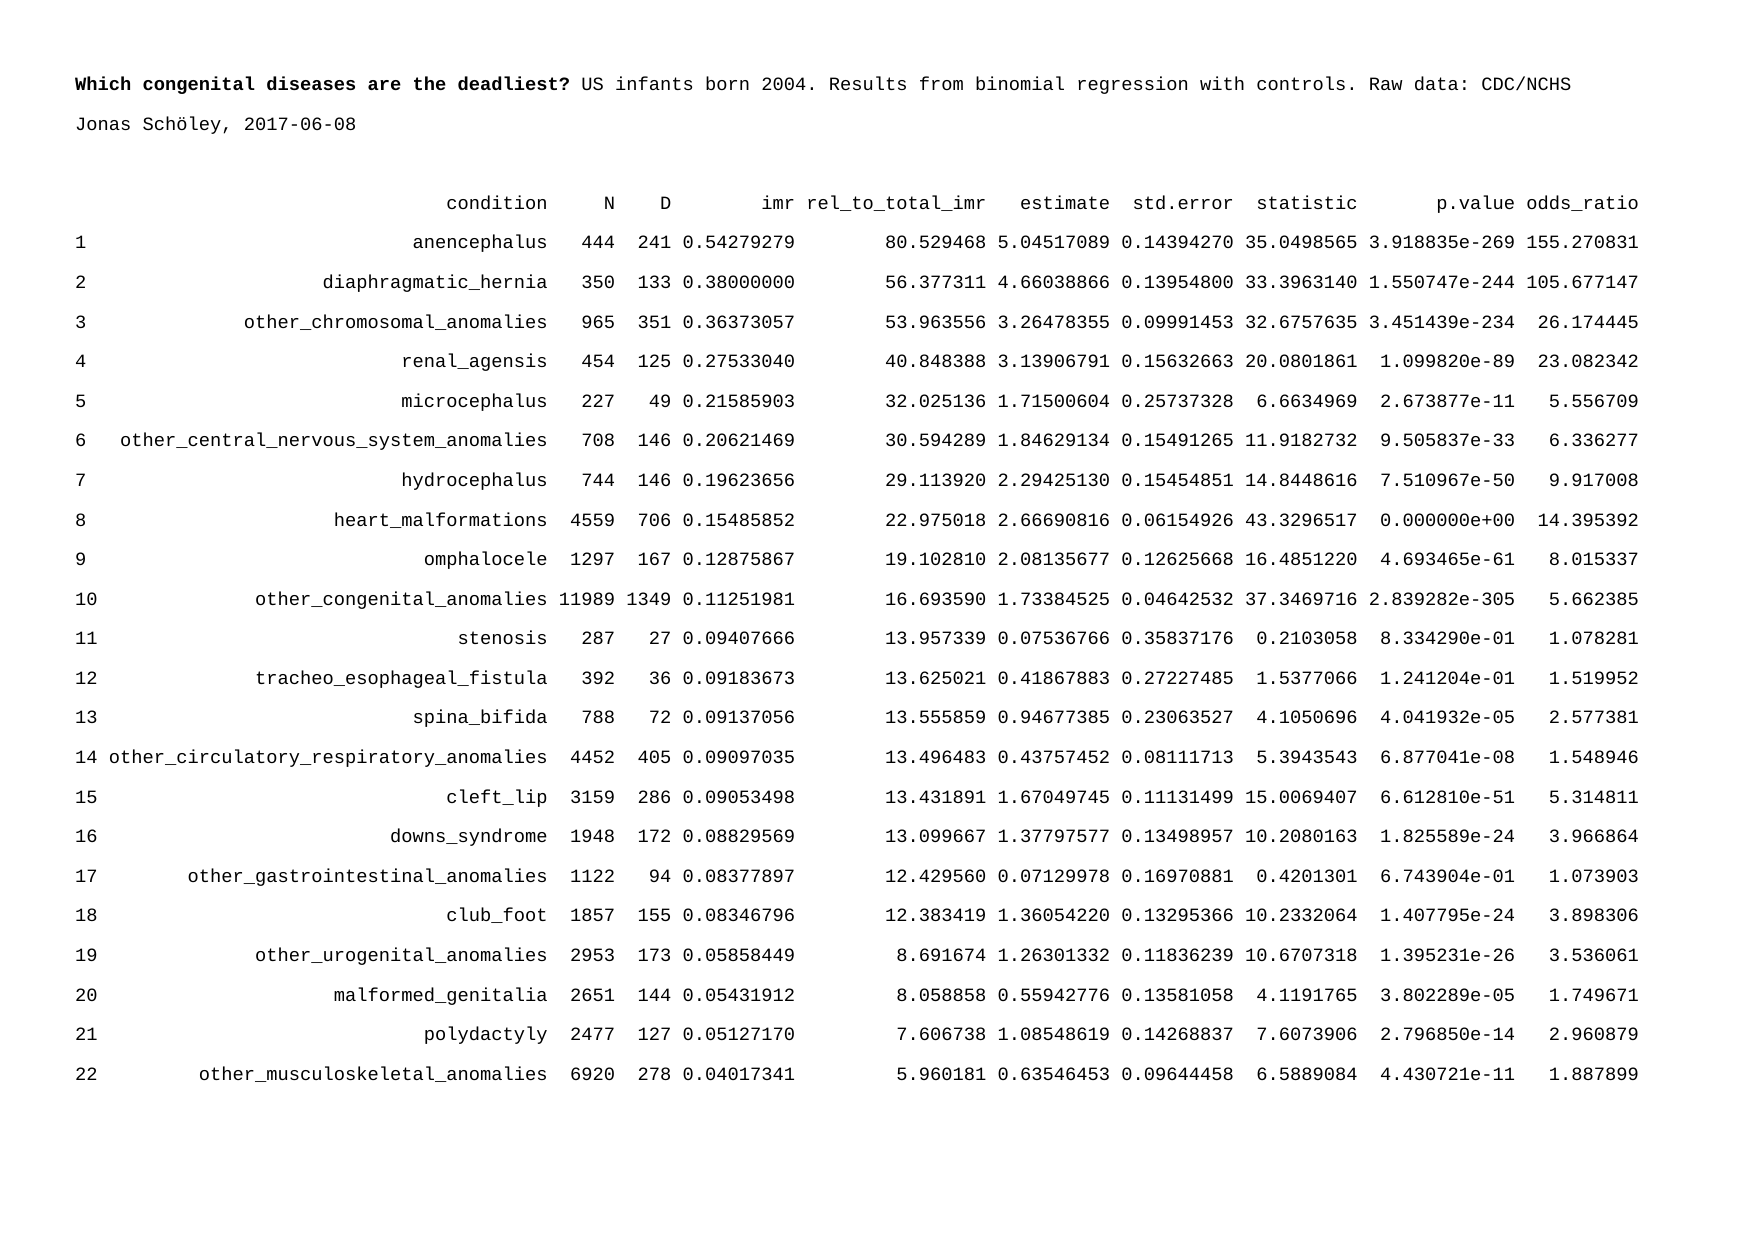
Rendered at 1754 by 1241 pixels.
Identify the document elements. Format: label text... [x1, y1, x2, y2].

text 8 heart_malformations 4559 706 0.15485852 22.975018 2.66690816 0.06154926 43.3296517 0.000000e+00 14.395392 [75, 510, 1679, 532]
text 6 other_central_nervous_system_anomalies 708 146 0.20621469 30.594289 1.84629134 0.15491265 11.9182732 9.505837e-33 6.336277 [75, 431, 1679, 452]
text Which congenital diseases are the deadliest? US infants born 2004. Results from binomial regression with controls. Raw data: CDC/NCHS [75, 75, 1679, 96]
text 21 polydactyly 2477 127 0.05127170 7.606738 1.08548619 0.14268837 7.6073906 2.796850e-14 2.960879 [75, 1025, 1679, 1046]
text 18 club_foot 1857 155 0.08346796 12.383419 1.36054220 0.13295366 10.2332064 1.407795e-24 3.898306 [75, 906, 1679, 927]
text 4 renal_agensis 454 125 0.27533040 40.848388 3.13906791 0.15632663 20.0801861 1.099820e-89 23.082342 [75, 352, 1679, 373]
text 19 other_urogenital_anomalies 2953 173 0.05858449 8.691674 1.26301332 0.11836239 10.6707318 1.395231e-26 3.536061 [75, 946, 1679, 967]
text 12 tracheo_esophageal_fistula 392 36 0.09183673 13.625021 0.41867883 0.27227485 1.5377066 1.241204e-01 1.519952 [75, 669, 1679, 690]
text 2 diaphragmatic_hernia 350 133 0.38000000 56.377311 4.66038866 0.13954800 33.3963140 1.550747e-244 105.677147 [75, 273, 1679, 294]
text 7 hydrocephalus 744 146 0.19623656 29.113920 2.29425130 0.15454851 14.8448616 7.510967e-50 9.917008 [75, 471, 1679, 492]
text 1 anencephalus 444 241 0.54279279 80.529468 5.04517089 0.14394270 35.0498565 3.918835e-269 155.270831 [75, 233, 1679, 254]
text 15 cleft_lip 3159 286 0.09053498 13.431891 1.67049745 0.11131499 15.0069407 6.612810e-51 5.314811 [75, 787, 1679, 809]
text 3 other_chromosomal_anomalies 965 351 0.36373057 53.963556 3.26478355 0.09991453 32.6757635 3.451439e-234 26.174445 [75, 312, 1679, 334]
text 10 other_congenital_anomalies 11989 1349 0.11251981 16.693590 1.73384525 0.04642532 37.3469716 2.839282e-305 5.662385 [75, 589, 1679, 611]
text 11 stenosis 287 27 0.09407666 13.957339 0.07536766 0.35837176 0.2103058 8.334290e-01 1.078281 [75, 629, 1679, 650]
text 17 other_gastrointestinal_anomalies 1122 94 0.08377897 12.429560 0.07129978 0.16970881 0.4201301 6.743904e-01 1.073903 [75, 867, 1679, 888]
text 16 downs_syndrome 1948 172 0.08829569 13.099667 1.37797577 0.13498957 10.2080163 1.825589e-24 3.966864 [75, 827, 1679, 848]
text Jonas Schöley, 2017-06-08 [75, 114, 1679, 136]
text condition N D imr rel_to_total_imr estimate std.error statistic p.value odds_ratio [75, 194, 1679, 215]
text 5 microcephalus 227 49 0.21585903 32.025136 1.71500604 0.25737328 6.6634969 2.673877e-11 5.556709 [75, 392, 1679, 413]
text 22 other_musculoskeletal_anomalies 6920 278 0.04017341 5.960181 0.63546453 0.09644458 6.5889084 4.430721e-11 1.887899 [75, 1064, 1679, 1086]
text 13 spina_bifida 788 72 0.09137056 13.555859 0.94677385 0.23063527 4.1050696 4.041932e-05 2.577381 [75, 708, 1679, 729]
text 14 other_circulatory_respiratory_anomalies 4452 405 0.09097035 13.496483 0.43757452 0.08111713 5.3943543 6.877041e-08 1.548946 [75, 748, 1679, 769]
text 20 malformed_genitalia 2651 144 0.05431912 8.058858 0.55942776 0.13581058 4.1191765 3.802289e-05 1.749671 [75, 985, 1679, 1007]
text 9 omphalocele 1297 167 0.12875867 19.102810 2.08135677 0.12625668 16.4851220 4.693465e-61 8.015337 [75, 550, 1679, 571]
